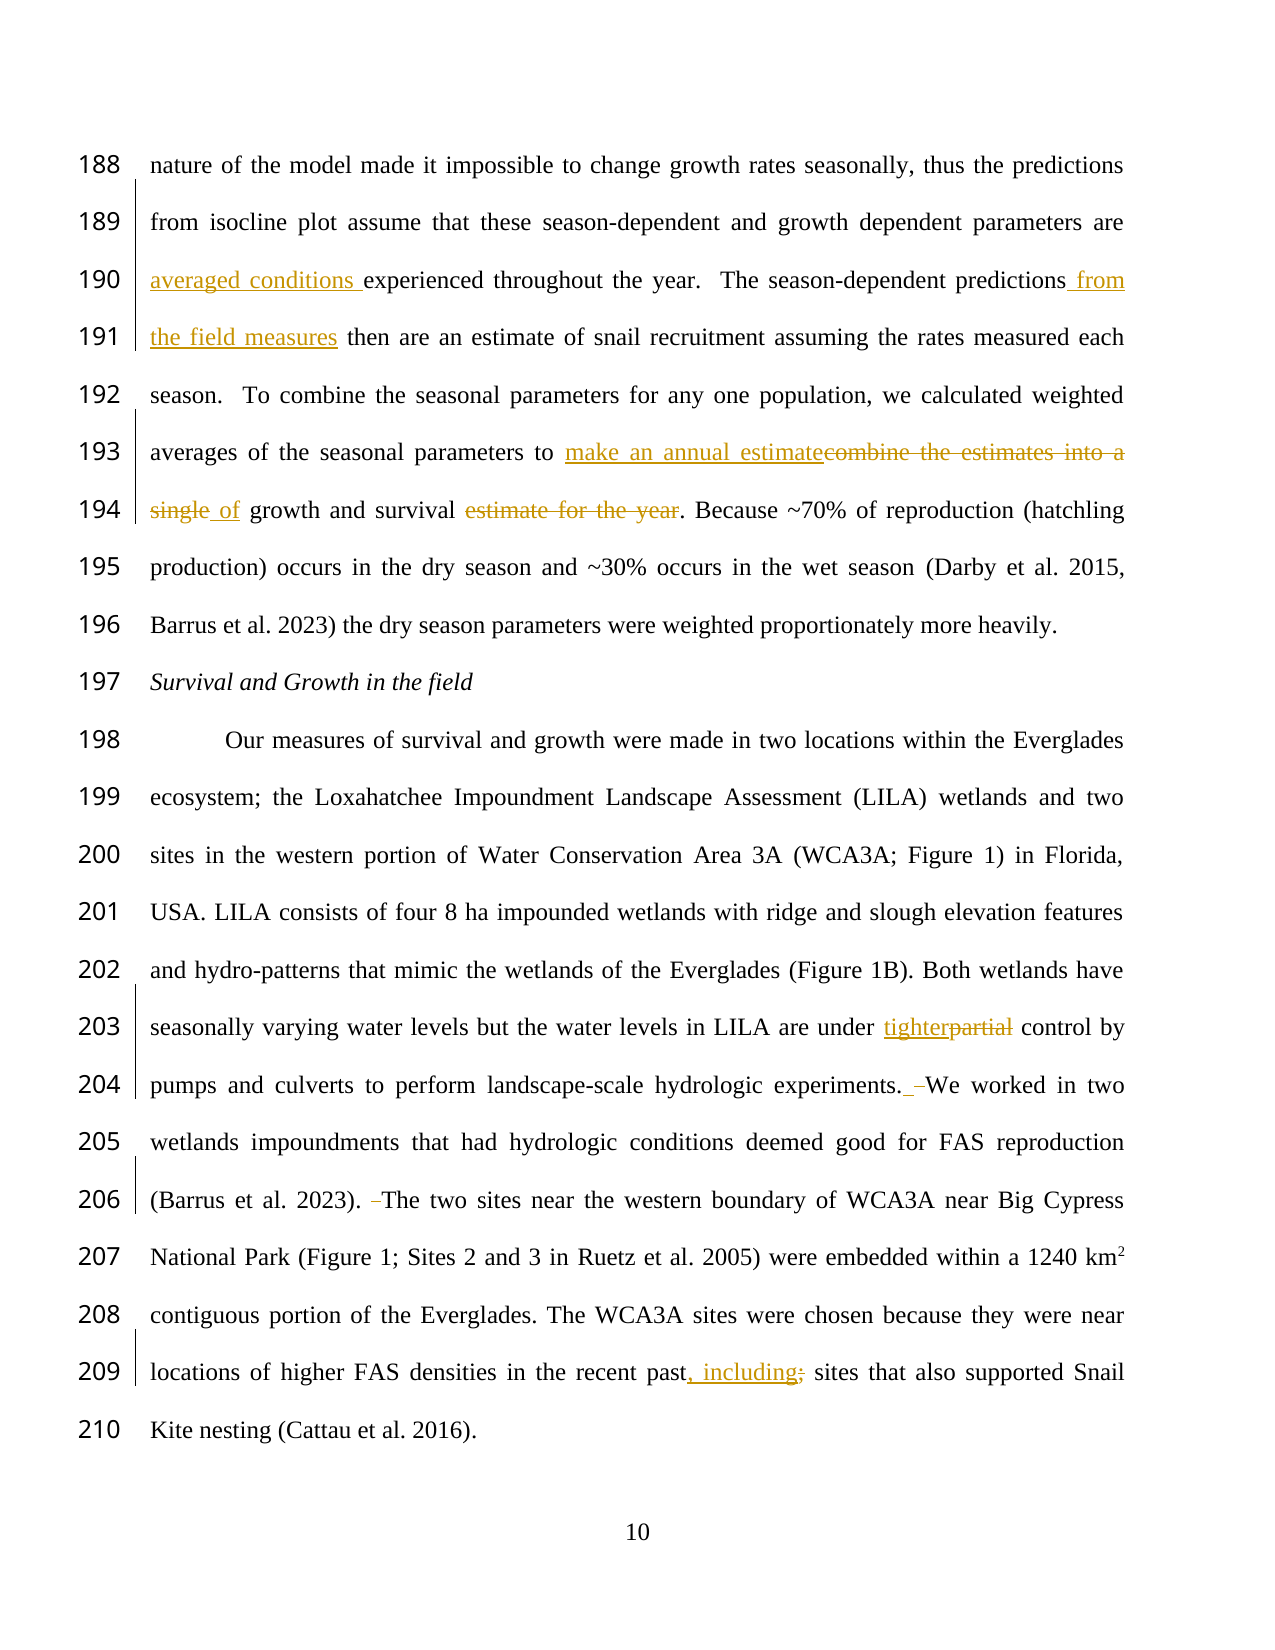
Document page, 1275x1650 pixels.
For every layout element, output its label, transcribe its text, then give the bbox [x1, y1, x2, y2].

text Our measures of survival and growth were made in two locations within the Everglades ecosystem; the Loxahatchee Impoundment Landscape Assessment (LILA) wetlands and two sites in the western portion of Water Conservation Area 3A (WCA3A; Figure 1) in Florida, USA. LILA consists of four 8 ha impounded wetlands with ridge and slough elevation features and hydro-patterns that mimic the wetlands of the Everglades (Figure 1B). Both wetlands have seasonally varying water levels but the water levels in LILA are under control by pumps and culverts to perform landscape-scale hydrologic experiments.We worked in two wetlands impoundments that had hydrologic conditions deemed good for FAS reproduction (Barrus et al. 2023). The two sites near the western boundary of WCA3A near Big Cypress National Park (Figure 1; Sites 2 and 3 in Ruetz et al. 2005) were embedded within a 1240 km2 contiguous portion of the Everglades. The WCA3A sites were chosen because they were near locations of higher FAS densities in the recent past sites that also supported Snail Kite nesting (Cattau et al. 2016). [150, 725, 1125, 1444]
subtitle Survival and Growth in the field [150, 667, 1125, 696]
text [150, 150, 1125, 639]
